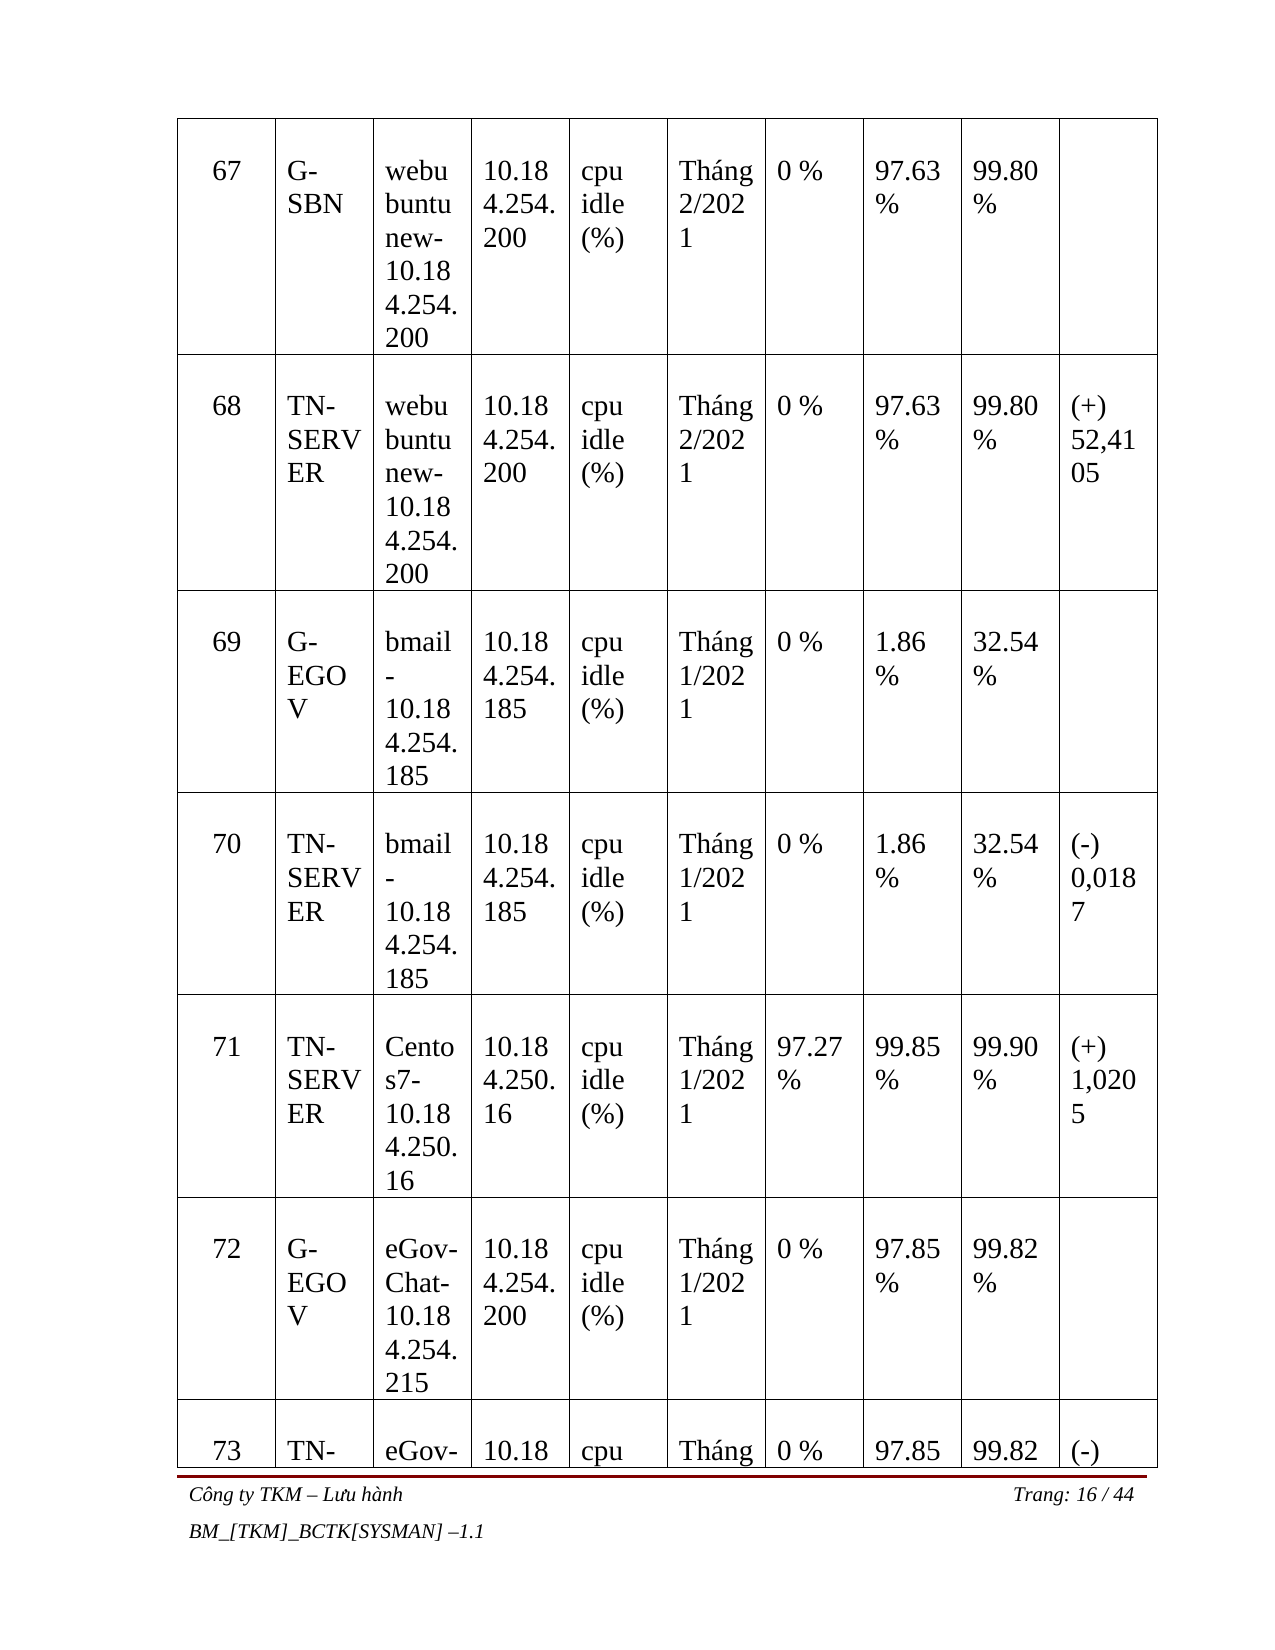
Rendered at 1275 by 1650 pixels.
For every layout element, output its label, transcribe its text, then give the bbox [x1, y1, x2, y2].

table_cell 10.184.254.200 [472, 119, 569, 354]
table_cell webubuntunew-10.184.254.200 [374, 355, 471, 590]
table_cell cpu idle (%) [570, 995, 667, 1197]
table_cell 1.86 % [864, 793, 961, 994]
table_cell 97.85 % [864, 1198, 961, 1399]
table_cell 67 [178, 119, 275, 354]
table_cell webubuntunew-10.184.254.200 [374, 119, 471, 354]
table_cell Tháng 2/2021 [668, 355, 765, 590]
table_cell Tháng 2/2021 [668, 119, 765, 354]
table_cell [1060, 119, 1157, 354]
table_cell 10.184.254.185 [472, 793, 569, 994]
table_cell 10.184.254.185 [472, 591, 569, 792]
table_cell Tháng 1/2021 [668, 1400, 765, 1467]
table_cell [1060, 1198, 1157, 1399]
table_cell 1.86 % [864, 591, 961, 792]
table_cell 99.82 % [962, 1198, 1059, 1399]
table_cell 97.27 % [766, 995, 863, 1197]
table_cell 10.184.250.16 [472, 995, 569, 1197]
table_cell bmail-10.184.254.185 [374, 793, 471, 994]
table_cell (+) 1,0205 [1060, 995, 1157, 1197]
table_cell Tháng 1/2021 [668, 793, 765, 994]
table_cell 97.63 % [864, 355, 961, 590]
table_cell (-) 0,0187 [1060, 793, 1157, 994]
table_cell 10.184.254.200 [472, 1198, 569, 1399]
table_cell 97.63 % [864, 119, 961, 354]
table_cell TN-SERVER [276, 995, 373, 1197]
table_cell 99.82 % [962, 1400, 1059, 1467]
table_cell 97.85 % [864, 1400, 961, 1467]
table_cell Tháng 1/2021 [668, 591, 765, 792]
table_cell Tháng 1/2021 [668, 995, 765, 1197]
table_cell cpu idle (%) [570, 793, 667, 994]
table_cell 99.80 % [962, 355, 1059, 590]
table_cell 99.90 % [962, 995, 1059, 1197]
table_cell 68 [178, 355, 275, 590]
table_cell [374, 1400, 471, 1467]
table_cell G-EGOV [276, 591, 373, 792]
table_cell cpu idle (%) [570, 1400, 667, 1467]
table_cell eGov-Chat-10.184.254.215 [374, 1198, 471, 1399]
table_cell 0 % [766, 793, 863, 994]
table_cell 0 % [766, 1400, 863, 1467]
table_cell 73 [178, 1400, 275, 1467]
table_cell 99.80 % [962, 119, 1059, 354]
table_cell 0 % [766, 119, 863, 354]
table_cell 10.184.254.200 [472, 1400, 569, 1467]
table_cell TN-SERVER [276, 355, 373, 590]
table_cell G-SBN [276, 119, 373, 354]
table_cell TN-SERVER [276, 793, 373, 994]
table_cell cpu idle (%) [570, 355, 667, 590]
table_cell cpu idle (%) [570, 119, 667, 354]
table_cell 10.184.254.200 [472, 355, 569, 590]
table_cell 32.54 % [962, 591, 1059, 792]
table_cell [1060, 591, 1157, 792]
table_cell 69 [178, 591, 275, 792]
table_cell Centos7-10.184.250.16 [374, 995, 471, 1197]
table_cell 0 % [766, 1198, 863, 1399]
table_cell 71 [178, 995, 275, 1197]
table_cell 0 % [766, 591, 863, 792]
table_cell Tháng 1/2021 [668, 1198, 765, 1399]
table_cell cpu idle (%) [570, 1198, 667, 1399]
table_cell TN-SERVER [276, 1400, 373, 1467]
table_cell (-) 0,9917 [1060, 1400, 1157, 1467]
table_cell cpu idle (%) [570, 591, 667, 792]
table_cell 99.85 % [864, 995, 961, 1197]
table_cell 32.54 % [962, 793, 1059, 994]
table_cell bmail-10.184.254.185 [374, 591, 471, 792]
table_cell 0 % [766, 355, 863, 590]
table_cell (+) 52,4105 [1060, 355, 1157, 590]
table_cell G-EGOV [276, 1198, 373, 1399]
table_cell 72 [178, 1198, 275, 1399]
table_cell 70 [178, 793, 275, 994]
